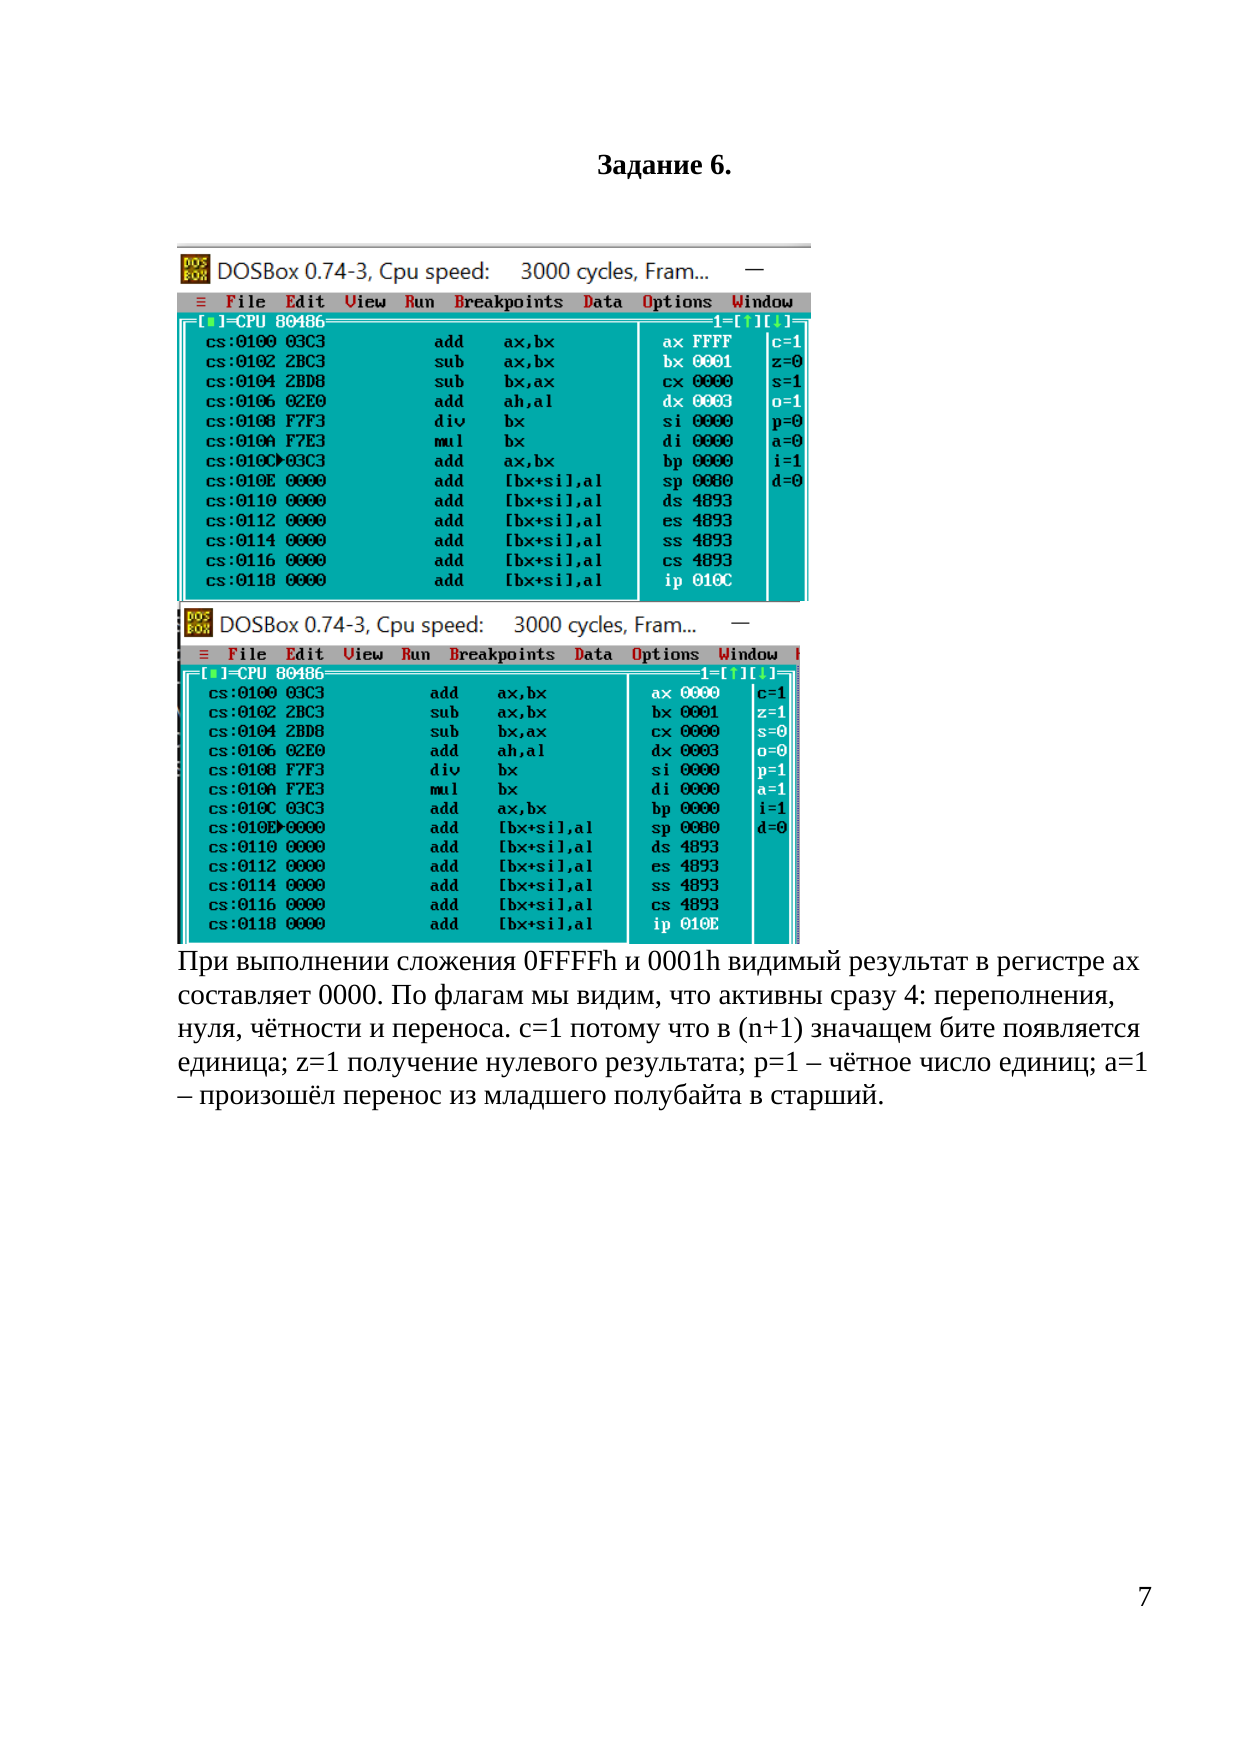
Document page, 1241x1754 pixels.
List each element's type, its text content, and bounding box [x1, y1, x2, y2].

picture [177, 243, 811, 944]
subtitle Задание 6. [177, 147, 1152, 181]
text При выполнении сложения 0FFFFh и 0001h видимый результат в регистре ax составляет 0000. По флагам мы видим, что активны сразу 4: переполнения, нуля, чётности и переноса. c=1 потому что в (n+1) значащем бите появляется единица; z=1 получение нулевого результата; p=1 – чётное число единиц; a=1 – произошёл перенос из младшего полубайта в старший. [177, 943, 1152, 1111]
